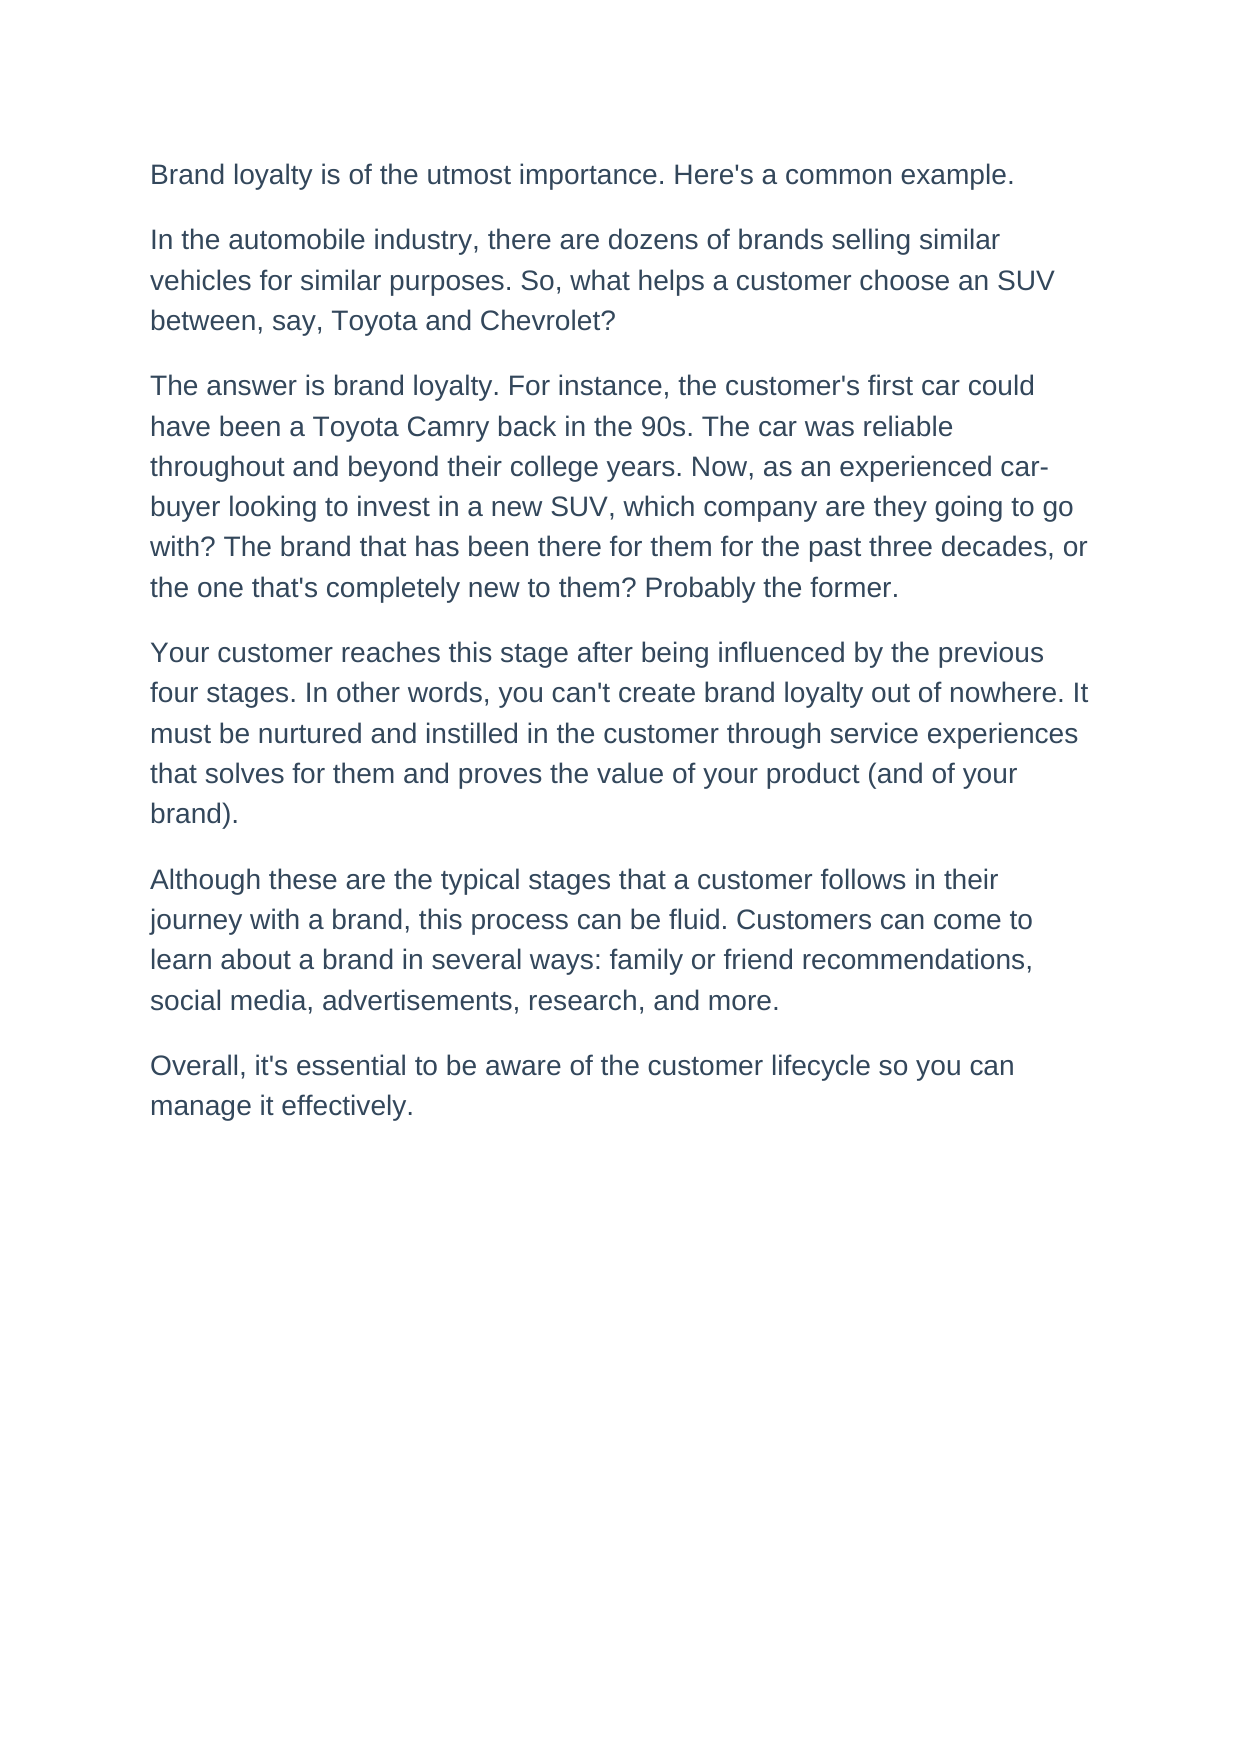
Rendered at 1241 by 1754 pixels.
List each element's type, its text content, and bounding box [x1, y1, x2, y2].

text Overall, it's essential to be aware of the customer lifecycle so you can manage it effectively. [150, 1041, 1090, 1122]
text In the automobile industry, there are dozens of brands selling similar vehicles for similar purposes. So, what helps a customer choose an SUV between, say, Toyota and Chevrolet? [150, 215, 1090, 336]
text Although these are the typical stages that a customer follows in their journey with a brand, this process can be fluid. Customers can come to learn about a brand in several ways: family or friend recommendations, social media, advertisements, research, and more. [150, 855, 1090, 1016]
text The answer is brand loyalty. For instance, the customer's first car could have been a Toyota Camry back in the 90s. The car was reliable throughout and beyond their college years. Now, as an experienced car-buyer looking to invest in a new SUV, which company are they going to go with? The brand that has been there for them for the past three decades, or the one that's completely new to them? Probably the former. [150, 361, 1090, 603]
text Your customer reaches this stage after being influenced by the previous four stages. In other words, you can't create brand loyalty out of nowhere. It must be nurtured and instilled in the customer through service experiences that solves for them and proves the value of your product (and of your brand). [150, 628, 1090, 830]
text Brand loyalty is of the utmost importance. Here's a common example. [150, 150, 1090, 190]
